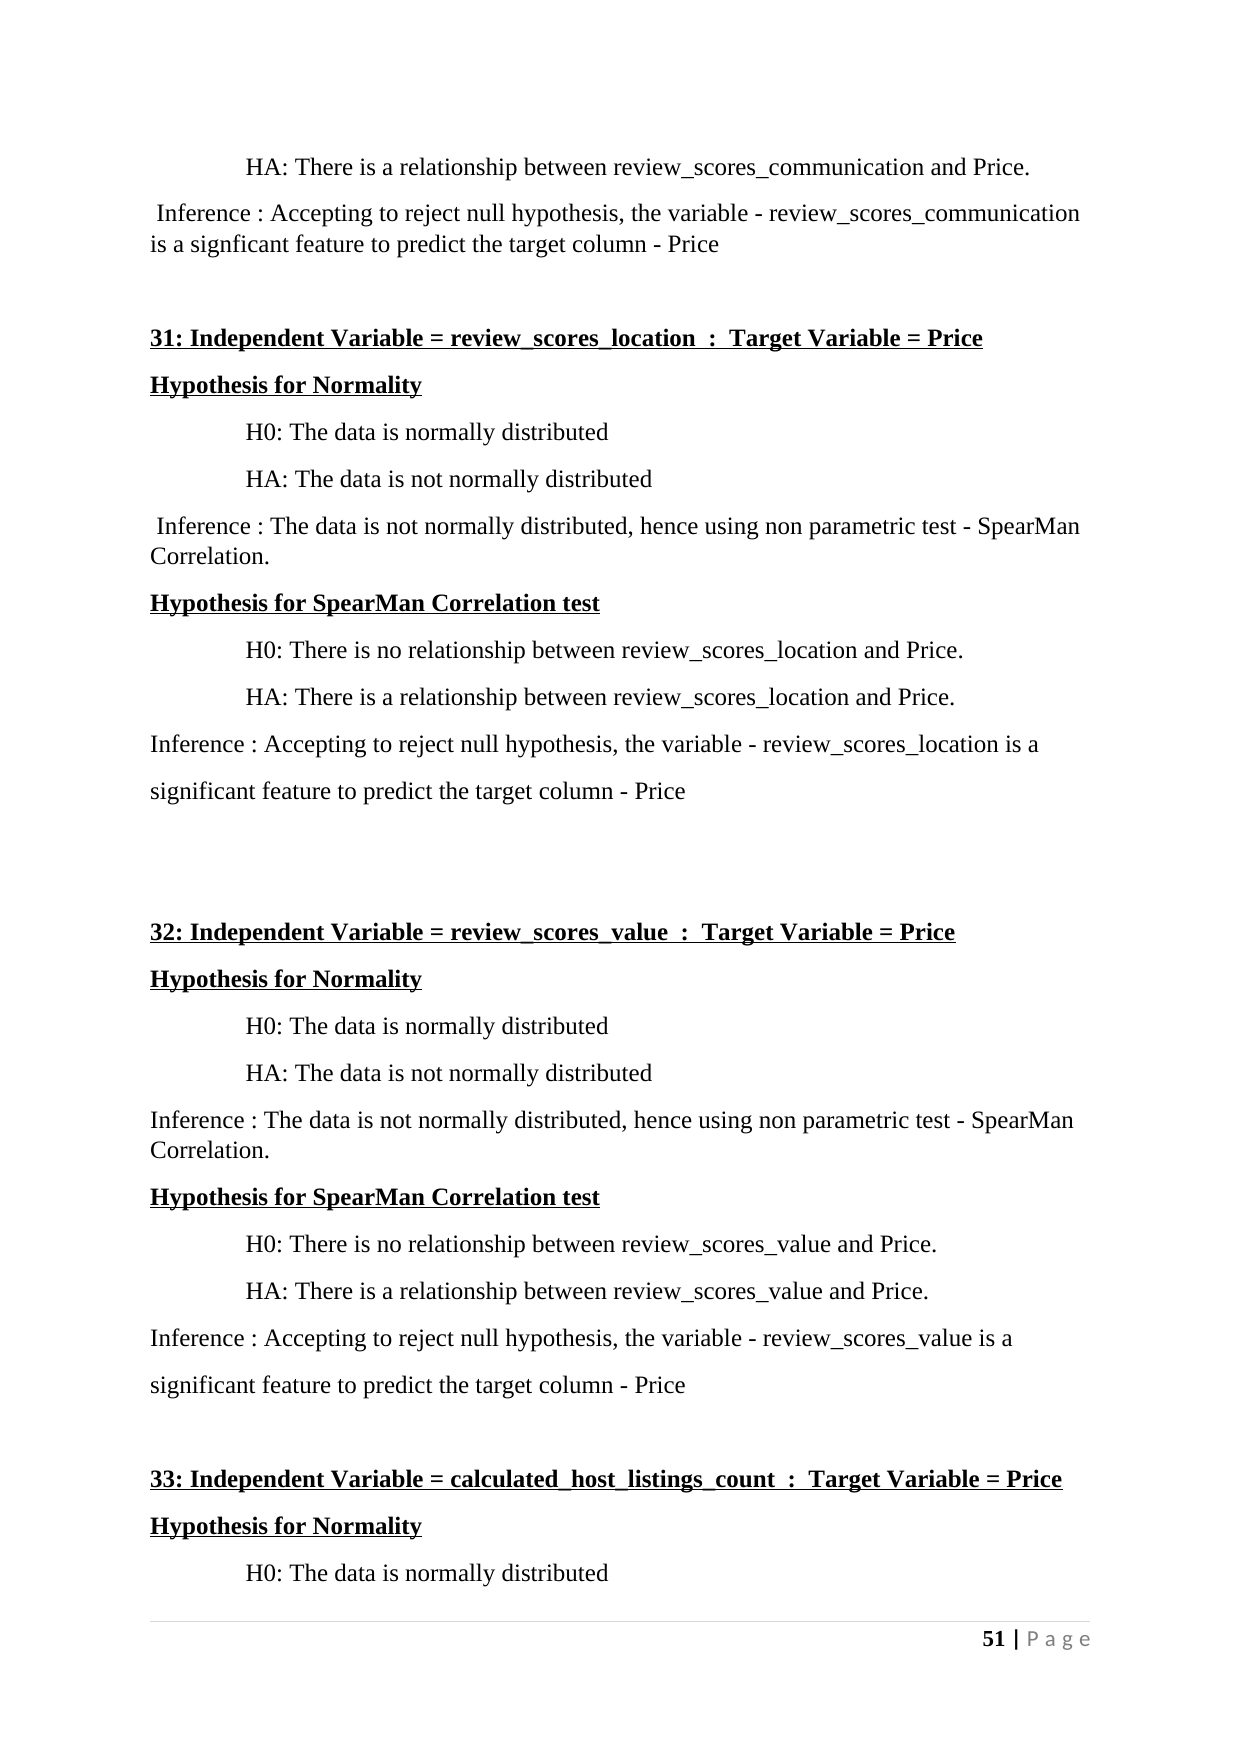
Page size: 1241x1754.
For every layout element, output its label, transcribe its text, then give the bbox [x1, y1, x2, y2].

text H0: The data is normally distributed [150, 415, 1090, 446]
text H0: The data is normally distributed [150, 1556, 1090, 1587]
text Hypothesis for SpearMan Correlation test [150, 586, 1090, 617]
text 33: Independent Variable = calculated_host_listings_count : Target Variable = Price [150, 1462, 1090, 1493]
text Hypothesis for Normality [150, 962, 1090, 993]
text 32: Independent Variable = review_scores_value : Target Variable = Price [150, 915, 1090, 946]
text Inference : Accepting to reject null hypothesis, the variable - review_scores_communication is a signficant feature to predict the target column - Price [150, 197, 1090, 258]
text Inference : Accepting to reject null hypothesis, the variable - review_scores_value is a [150, 1321, 1090, 1352]
text HA: The data is not normally distributed [150, 462, 1090, 492]
text H0: There is no relationship between review_scores_location and Price. [150, 633, 1090, 664]
text Hypothesis for Normality [150, 1509, 1090, 1540]
text H0: There is no relationship between review_scores_value and Price. [150, 1227, 1090, 1258]
text H0: The data is normally distributed [150, 1009, 1090, 1039]
text Hypothesis for Normality [150, 368, 1090, 398]
text HA: The data is not normally distributed [150, 1056, 1090, 1087]
text significant feature to predict the target column - Price [150, 774, 1090, 805]
text significant feature to predict the target column - Price [150, 1368, 1090, 1399]
text HA: There is a relationship between review_scores_location and Price. [150, 680, 1090, 711]
text 31: Independent Variable = review_scores_location : Target Variable = Price [150, 321, 1090, 352]
text Inference : Accepting to reject null hypothesis, the variable - review_scores_location is a [150, 727, 1090, 758]
text HA: There is a relationship between review_scores_communication and Price. [150, 150, 1090, 180]
text Inference : The data is not normally distributed, hence using non parametric test - SpearMan Correlation. [150, 1103, 1090, 1164]
text HA: There is a relationship between review_scores_value and Price. [150, 1274, 1090, 1305]
text Inference : The data is not normally distributed, hence using non parametric test - SpearMan Correlation. [150, 509, 1090, 570]
text Hypothesis for SpearMan Correlation test [150, 1181, 1090, 1211]
